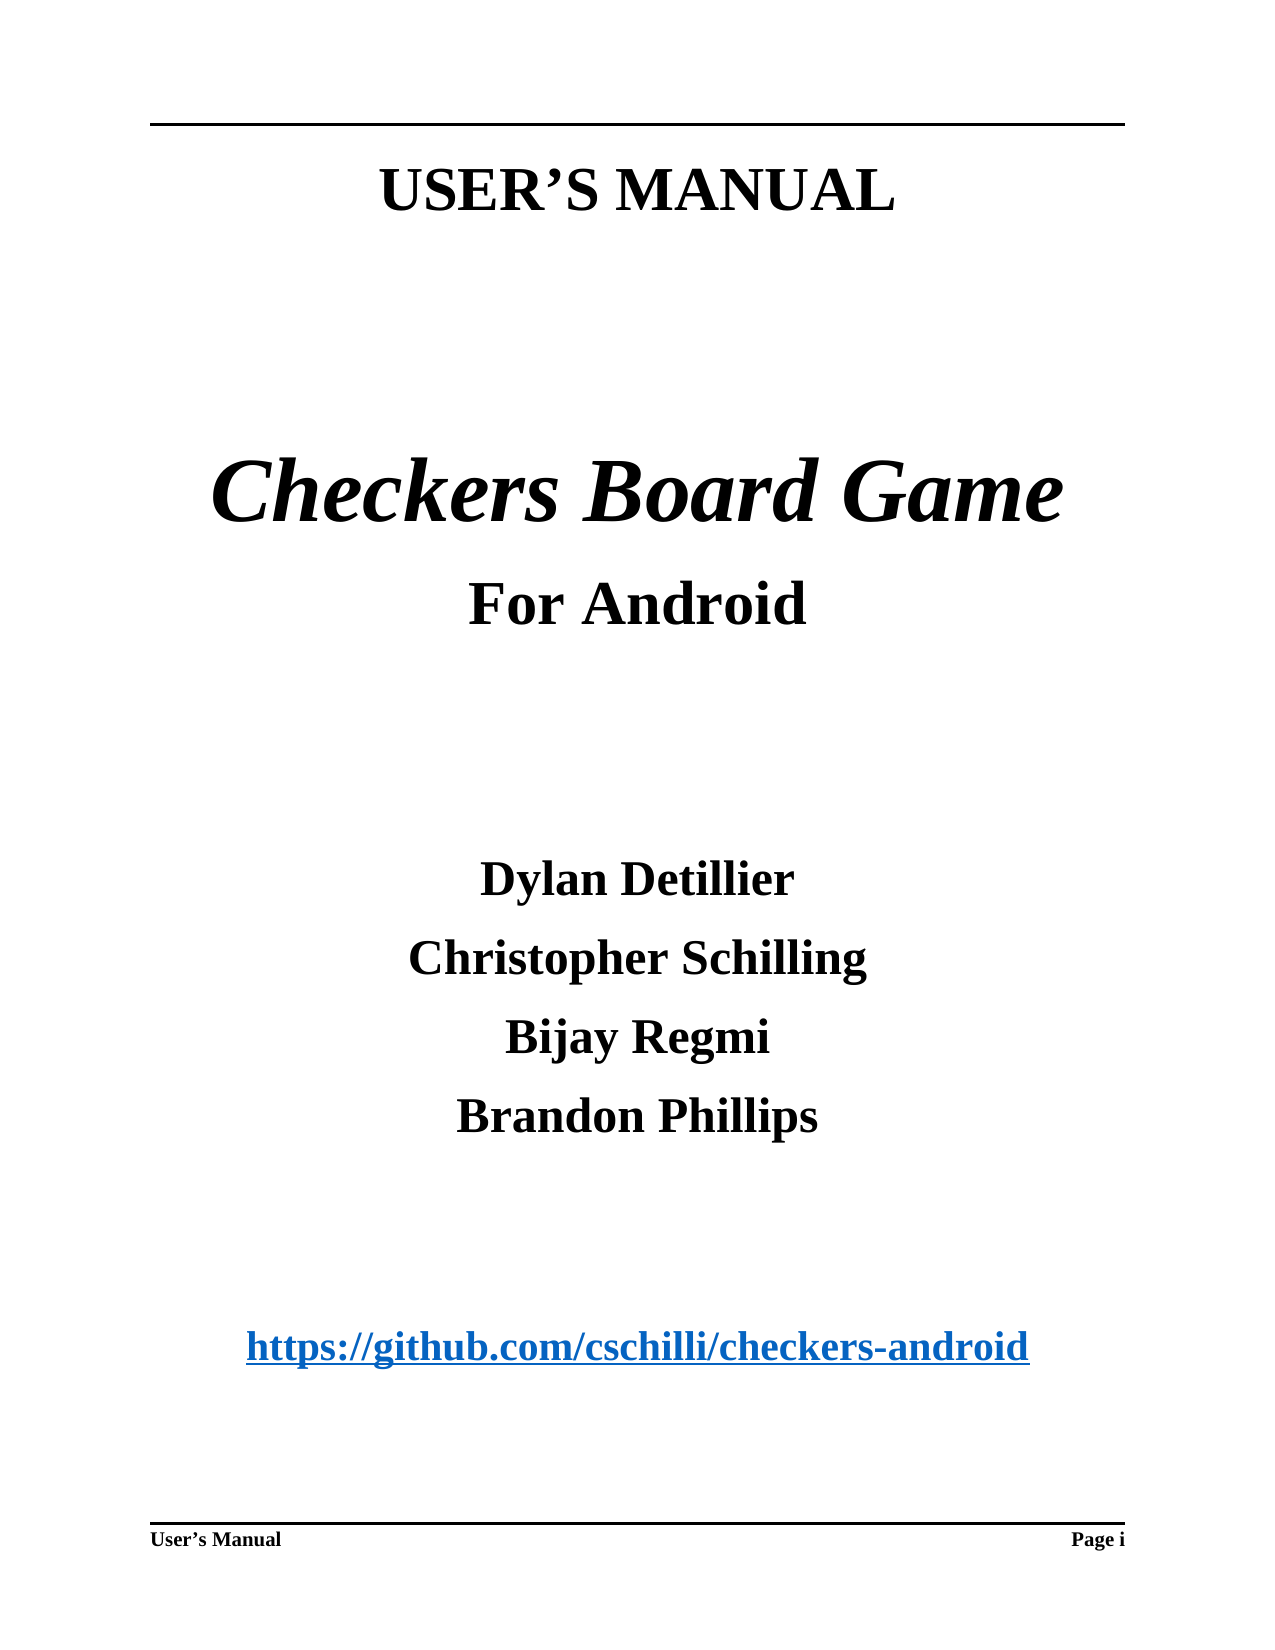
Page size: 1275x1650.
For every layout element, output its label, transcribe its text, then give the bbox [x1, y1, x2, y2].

text Bijay Regmi [150, 1007, 1125, 1064]
text For Android [150, 566, 1125, 638]
text https://github.com/cschilli/checkers-android [150, 1322, 1125, 1369]
text USER’S MANUAL [150, 152, 1125, 224]
text Dylan Detillier [150, 849, 1125, 907]
text Checkers Board Game [150, 436, 1125, 541]
text Brandon Phillips [150, 1085, 1125, 1143]
text Christopher Schilling [150, 928, 1125, 985]
